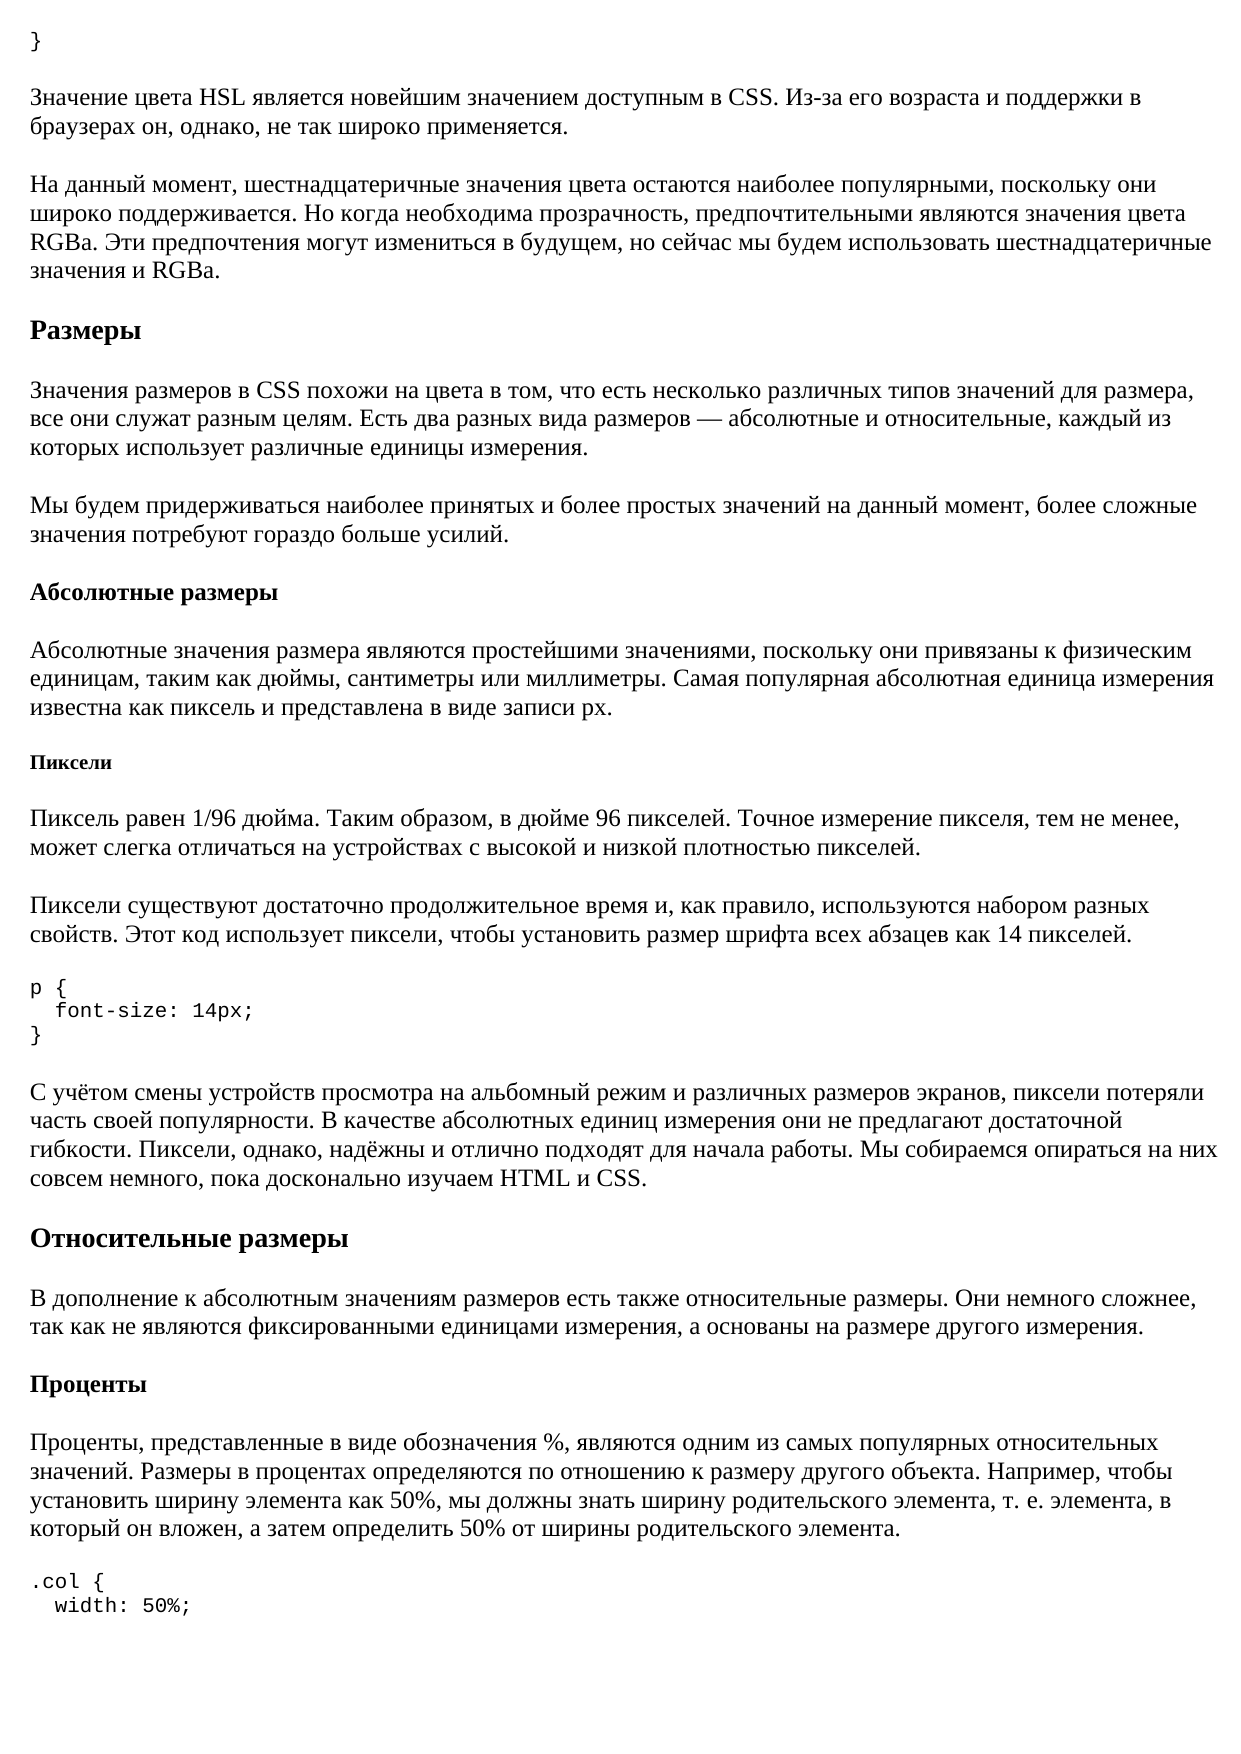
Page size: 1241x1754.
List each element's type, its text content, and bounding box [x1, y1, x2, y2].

text Мы будем придерживаться наиболее принятых и более простых значений на данный момент, более сложные значения потребуют гораздо больше усилий. [29, 490, 1226, 548]
text С учётом смены устройств просмотра на альбомный режим и различных размеров экранов, пиксели потеряли часть своей популярности. В качестве абсолютных единиц измерения они не предлагают достаточной гибкости. Пиксели, однако, надёжны и отлично подходят для начала работы. Мы собираемся опираться на них совсем немного, пока досконально изучаем HTML и CSS. [29, 1077, 1226, 1192]
text Проценты, представленные в виде обозначения %, являются одним из самых популярных относительных значений. Размеры в процентах определяются по отношению к размеру другого объекта. Например, чтобы установить ширину элемента как 50%, мы должны знать ширину родительского элемента, т. е. элемента, в который он вложен, а затем определить 50% от ширины родительского элемента. [29, 1427, 1226, 1542]
text font-size: 14px; [29, 1000, 1226, 1024]
text Проценты [29, 1369, 1226, 1398]
text Относительные размеры [29, 1221, 1226, 1253]
text .col { [29, 1571, 1226, 1595]
text Значение цвета HSL является новейшим значением доступным в CSS. Из-за его возраста и поддержки в браузерах он, однако, не так широко применяется. [29, 82, 1226, 140]
text Абсолютные размеры [29, 577, 1226, 606]
text p { [29, 977, 1226, 1000]
text } [29, 29, 1226, 53]
text Пиксели [29, 750, 1226, 774]
text Значения размеров в CSS похожи на цвета в том, что есть несколько различных типов значений для размера, все они служат разным целям. Есть два разных вида размеров — абсолютные и относительные, каждый из которых использует различные единицы измерения. [29, 375, 1226, 461]
text На данный момент, шестнадцатеричные значения цвета остаются наиболее популярными, поскольку они широко поддерживается. Но когда необходима прозрачность, предпочтительными являются значения цвета RGBa. Эти предпочтения могут измениться в будущем, но сейчас мы будем использовать шестнадцатеричные значения и RGBa. [29, 169, 1226, 284]
text Пиксели существуют достаточно продолжительное время и, как правило, используются набором разных свойств. Этот код использует пиксели, чтобы установить размер шрифта всех абзацев как 14 пикселей. [29, 890, 1226, 948]
text Абсолютные значения размера являются простейшими значениями, поскольку они привязаны к физическим единицам, таким как дюймы, сантиметры или миллиметры. Самая популярная абсолютная единица измерения известна как пиксель и представлена в виде записи px. [29, 635, 1226, 721]
text Размеры [29, 313, 1226, 346]
text } [29, 1024, 1226, 1048]
text Пиксель равен 1/96 дюйма. Таким образом, в дюйме 96 пикселей. Точное измерение пикселя, тем не менее, может слегка отличаться на устройствах с высокой и низкой плотностью пикселей. [29, 803, 1226, 861]
text В дополнение к абсолютным значениям размеров есть также относительные размеры. Они немного сложнее, так как не являются фиксированными единицами измерения, а основаны на размере другого измерения. [29, 1283, 1226, 1340]
text width: 50%; [29, 1595, 1226, 1619]
